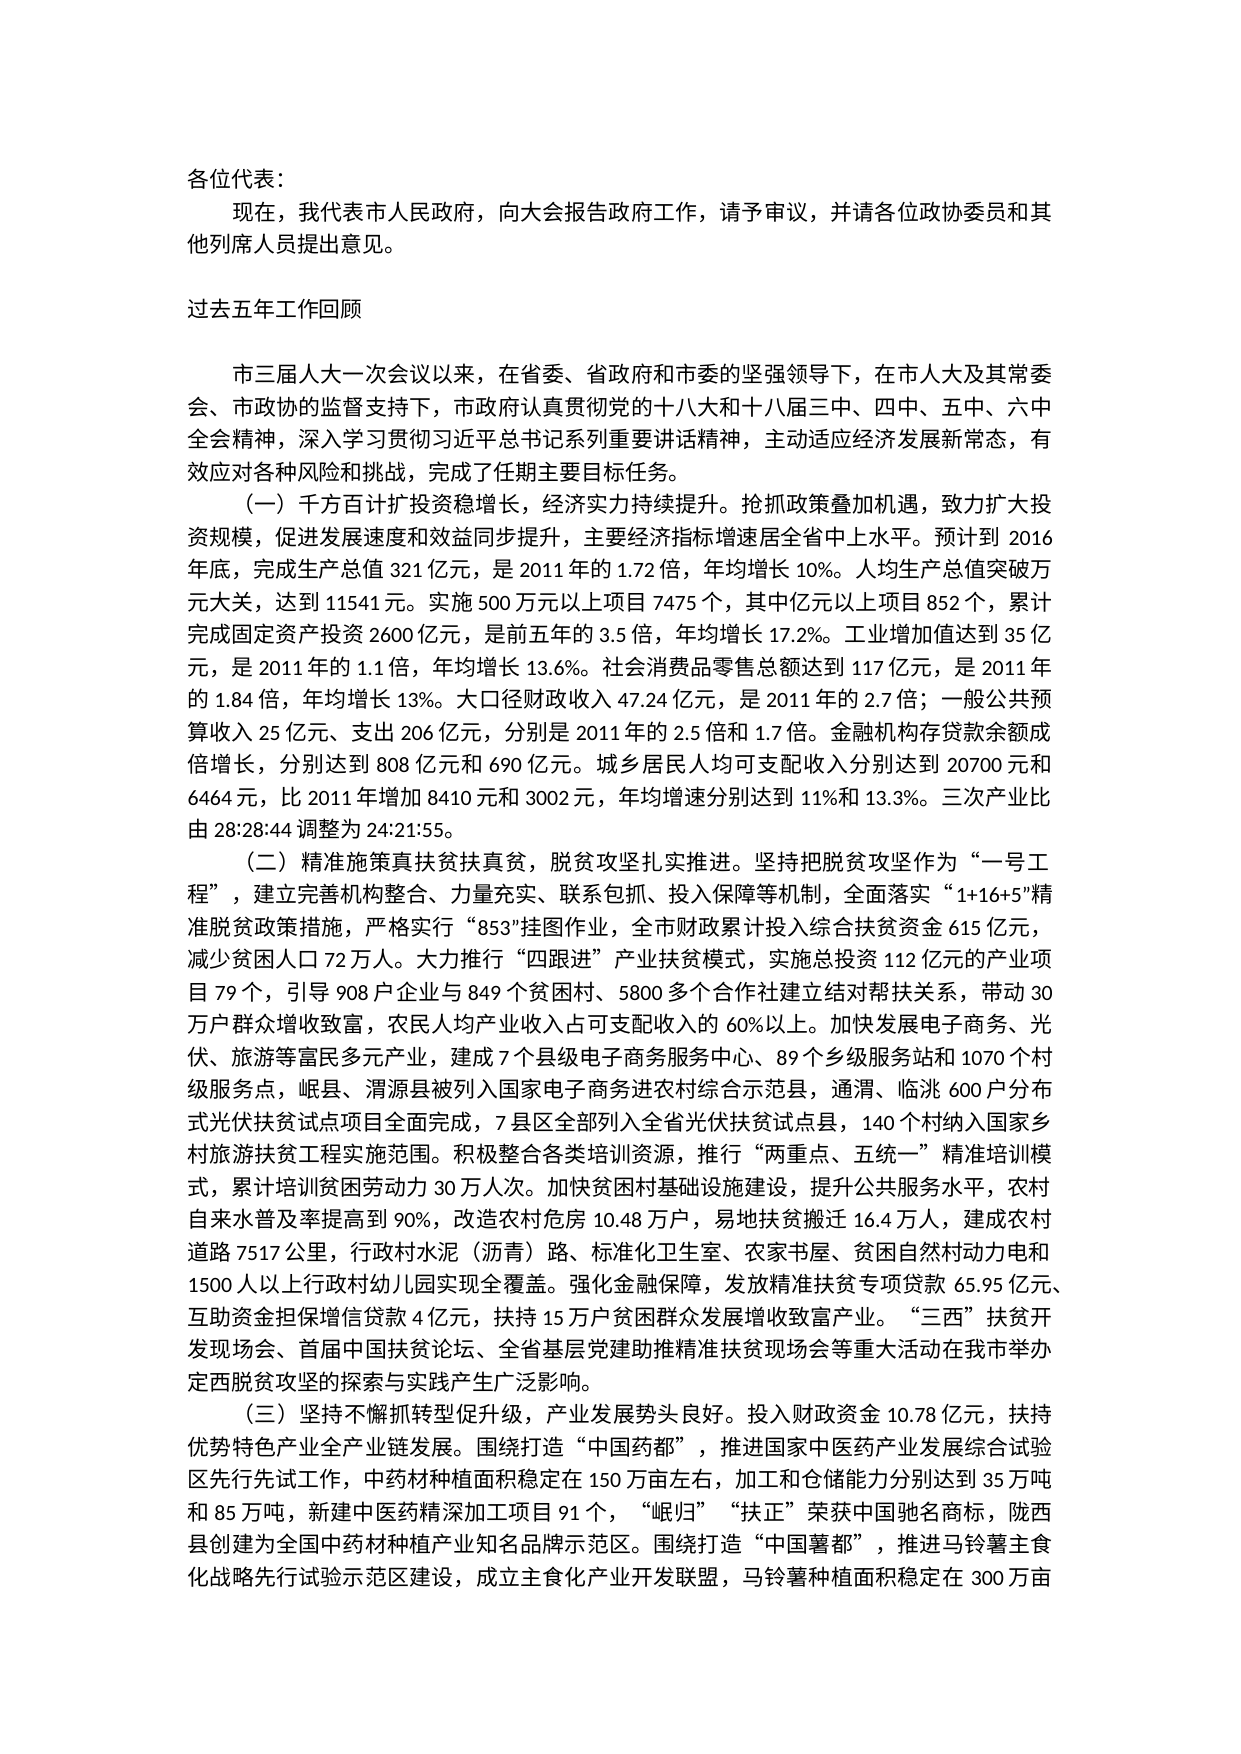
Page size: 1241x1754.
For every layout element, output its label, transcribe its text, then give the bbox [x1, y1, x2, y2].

text 市三届人大一次会议以来，在省委、省政府和市委的坚强领导下，在市人大及其常委会、市政协的监督支持下，市政府认真贯彻党的十八大和十八届三中、四中、五中、六中全会精神，深入学习贯彻习近平总书记系列重要讲话精神，主动适应经济发展新常态，有效应对各种风险和挑战，完成了任期主要目标任务。 [187, 357, 1053, 487]
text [187, 1397, 1053, 1592]
text 各位代表： [187, 162, 1053, 194]
text （一）千方百计扩投资稳增长，经济实力持续提升。抢抓政策叠加机遇，致力扩大投资规模，促进发展速度和效益同步提升，主要经济指标增速居全省中上水平。预计到2016年底，完成生产总值321亿元，是2011年的1.72倍，年均增长10%。人均生产总值突破万元大关，达到11541元。实施500万元以上项目7475个，其中亿元以上项目852个，累计完成固定资产投资2600亿元，是前五年的3.5倍，年均增长17.2%。工业增加值达到35亿元，是2011年的1.1倍，年均增长13.6%。社会消费品零售总额达到117亿元，是2011年的1.84倍，年均增长13%。大口径财政收入47.24亿元，是2011年的2.7倍；一般公共预算收入25亿元、支出206亿元，分别是2011年的2.5倍和1.7倍。金融机构存贷款余额成倍增长，分别达到808亿元和690亿元。城乡居民人均可支配收入分别达到20700元和6464元，比2011年增加8410元和3002元，年均增速分别达到11%和13.3%。三次产业比由28∶28∶44调整为24∶21∶55。 [187, 487, 1053, 844]
text （二）精准施策真扶贫扶真贫，脱贫攻坚扎实推进。坚持把脱贫攻坚作为“一号工程”，建立完善机构整合、力量充实、联系包抓、投入保障等机制，全面落实“1+16+5”精准脱贫政策措施，严格实行“853”挂图作业，全市财政累计投入综合扶贫资金615亿元，减少贫困人口72万人。大力推行“四跟进”产业扶贫模式，实施总投资112亿元的产业项目79个，引导908户企业与849个贫困村、5800多个合作社建立结对帮扶关系，带动30万户群众增收致富，农民人均产业收入占可支配收入的60%以上。加快发展电子商务、光伏、旅游等富民多元产业，建成7个县级电子商务服务中心、89个乡级服务站和1070个村级服务点，岷县、渭源县被列入国家电子商务进农村综合示范县，通渭、临洮600户分布式光伏扶贫试点项目全面完成，7县区全部列入全省光伏扶贫试点县，140个村纳入国家乡村旅游扶贫工程实施范围。积极整合各类培训资源，推行“两重点、五统一”精准培训模式，累计培训贫困劳动力30万人次。加快贫困村基础设施建设，提升公共服务水平，农村自来水普及率提高到90%，改造农村危房10.48万户，易地扶贫搬迁16.4万人，建成农村道路7517公里，行政村水泥（沥青）路、标准化卫生室、农家书屋、贫困自然村动力电和1500人以上行政村幼儿园实现全覆盖。强化金融保障，发放精准扶贫专项贷款65.95亿元、互助资金担保增信贷款4亿元，扶持15万户贫困群众发展增收致富产业。“三西”扶贫开发现场会、首届中国扶贫论坛、全省基层党建助推精准扶贫现场会等重大活动在我市举办，定西脱贫攻坚的探索与实践产生广泛影响。 [187, 844, 1053, 1397]
text 现在，我代表市人民政府，向大会报告政府工作，请予审议，并请各位政协委员和其他列席人员提出意见。 [187, 194, 1053, 259]
text 过去五年工作回顾 [187, 292, 1053, 324]
